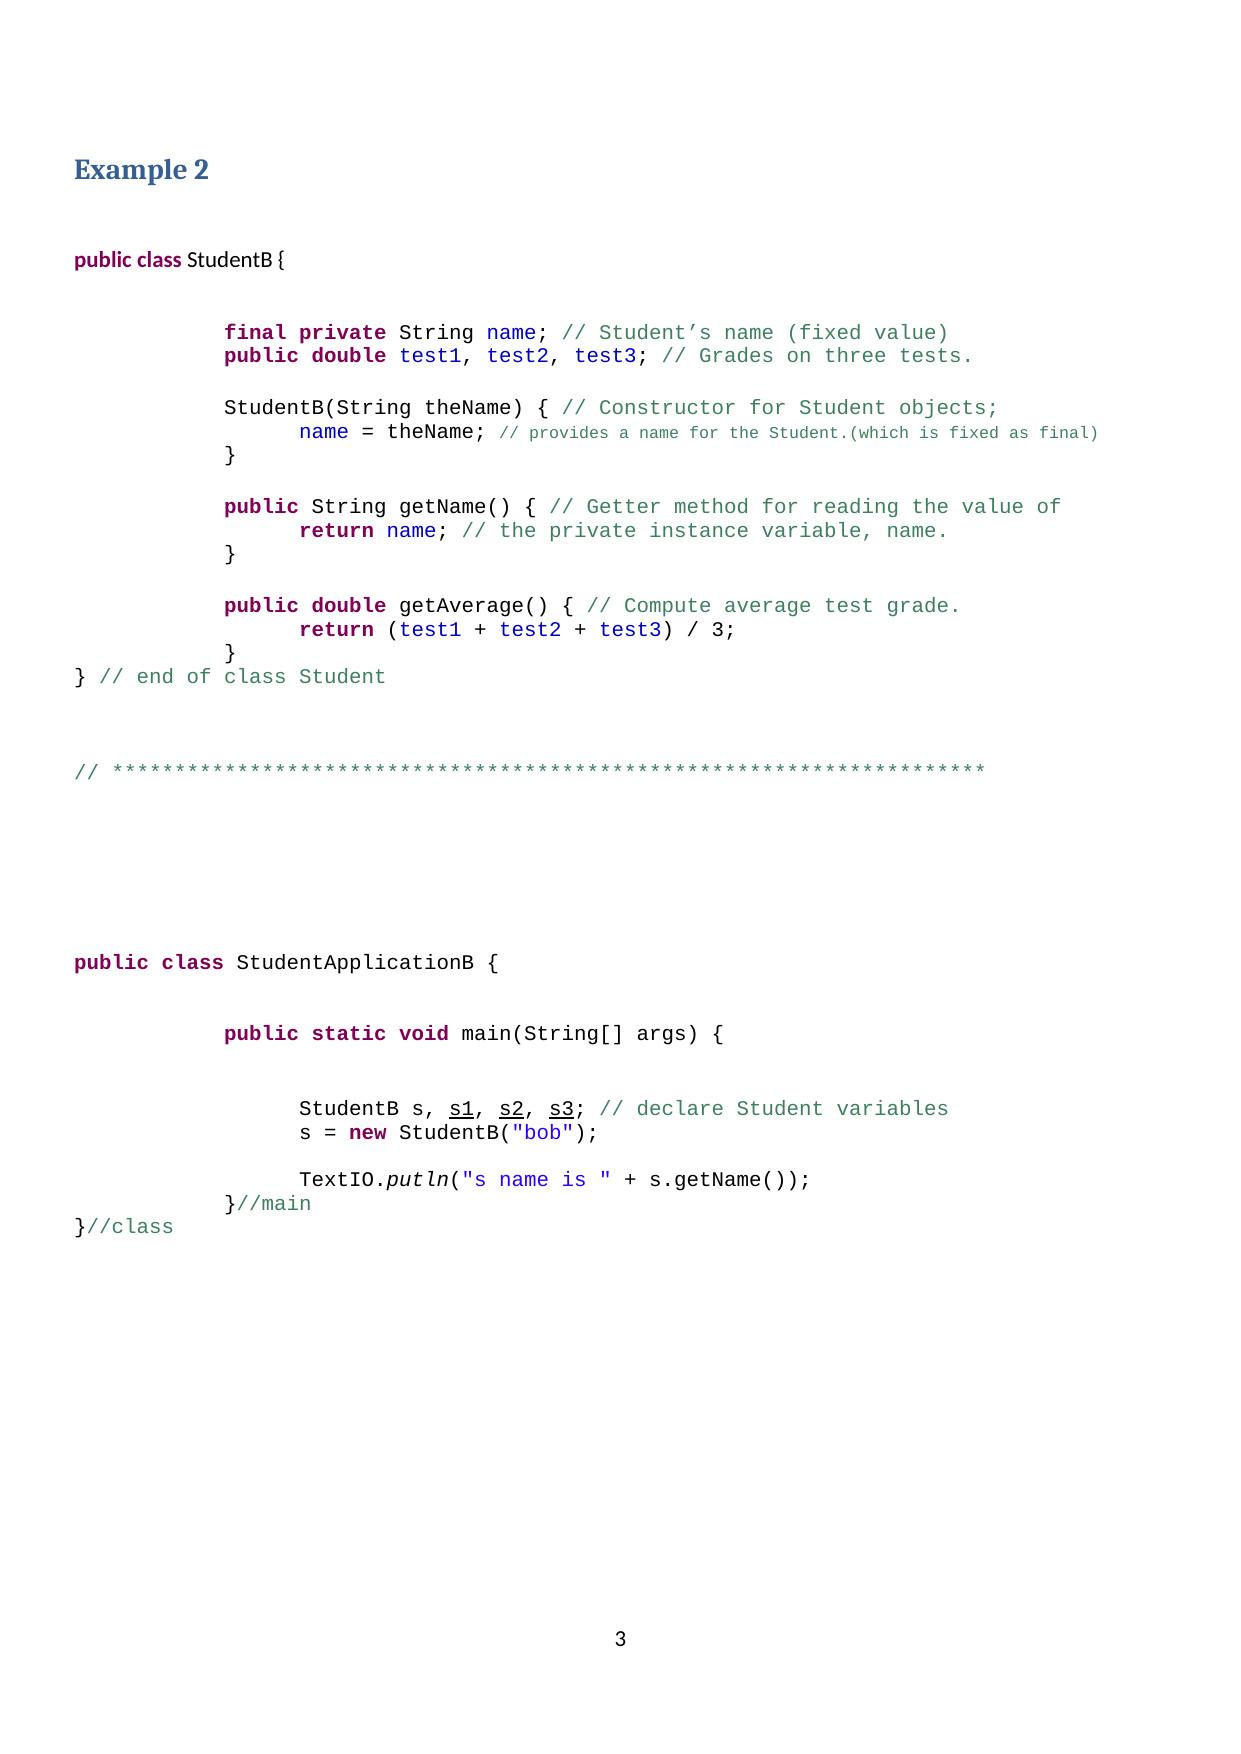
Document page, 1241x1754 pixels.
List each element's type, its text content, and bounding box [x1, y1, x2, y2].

text // ********************************************************************** [74, 762, 1167, 786]
text }//main [74, 1193, 1167, 1216]
text name = theName; // provides a name for the Student.(which is fixed as final) [74, 421, 1167, 444]
text s = new StudentB("bob"); [74, 1122, 1167, 1145]
text TextIO.putln("s name is " + s.getName()); [74, 1169, 1167, 1193]
text return name; // the private instance variable, name. [74, 519, 1167, 543]
text public double test1, test2, test3; // Grades on three tests. [74, 345, 1167, 369]
text } [74, 543, 1167, 567]
text final private String name; // Student’s name (fixed value) [74, 322, 1167, 345]
text return (test1 + test2 + test3) / 3; [74, 618, 1167, 642]
text public static void main(String[] args) { [74, 1023, 1167, 1046]
text StudentB(String theName) { // Constructor for Student objects; [74, 397, 1167, 421]
text StudentB s, s1, s2, s3; // declare Student variables [74, 1098, 1167, 1122]
text } [74, 642, 1167, 666]
text } // end of class Student [74, 666, 1167, 689]
text }//class [74, 1216, 1167, 1240]
text public String getName() { // Getter method for reading the value of [74, 496, 1167, 519]
text public double getAverage() { // Compute average test grade. [74, 595, 1167, 618]
text } [74, 444, 1167, 468]
text public class StudentApplicationB { [74, 952, 1167, 975]
subtitle Example 2 [74, 153, 1167, 187]
text public class StudentB { [74, 245, 1167, 273]
